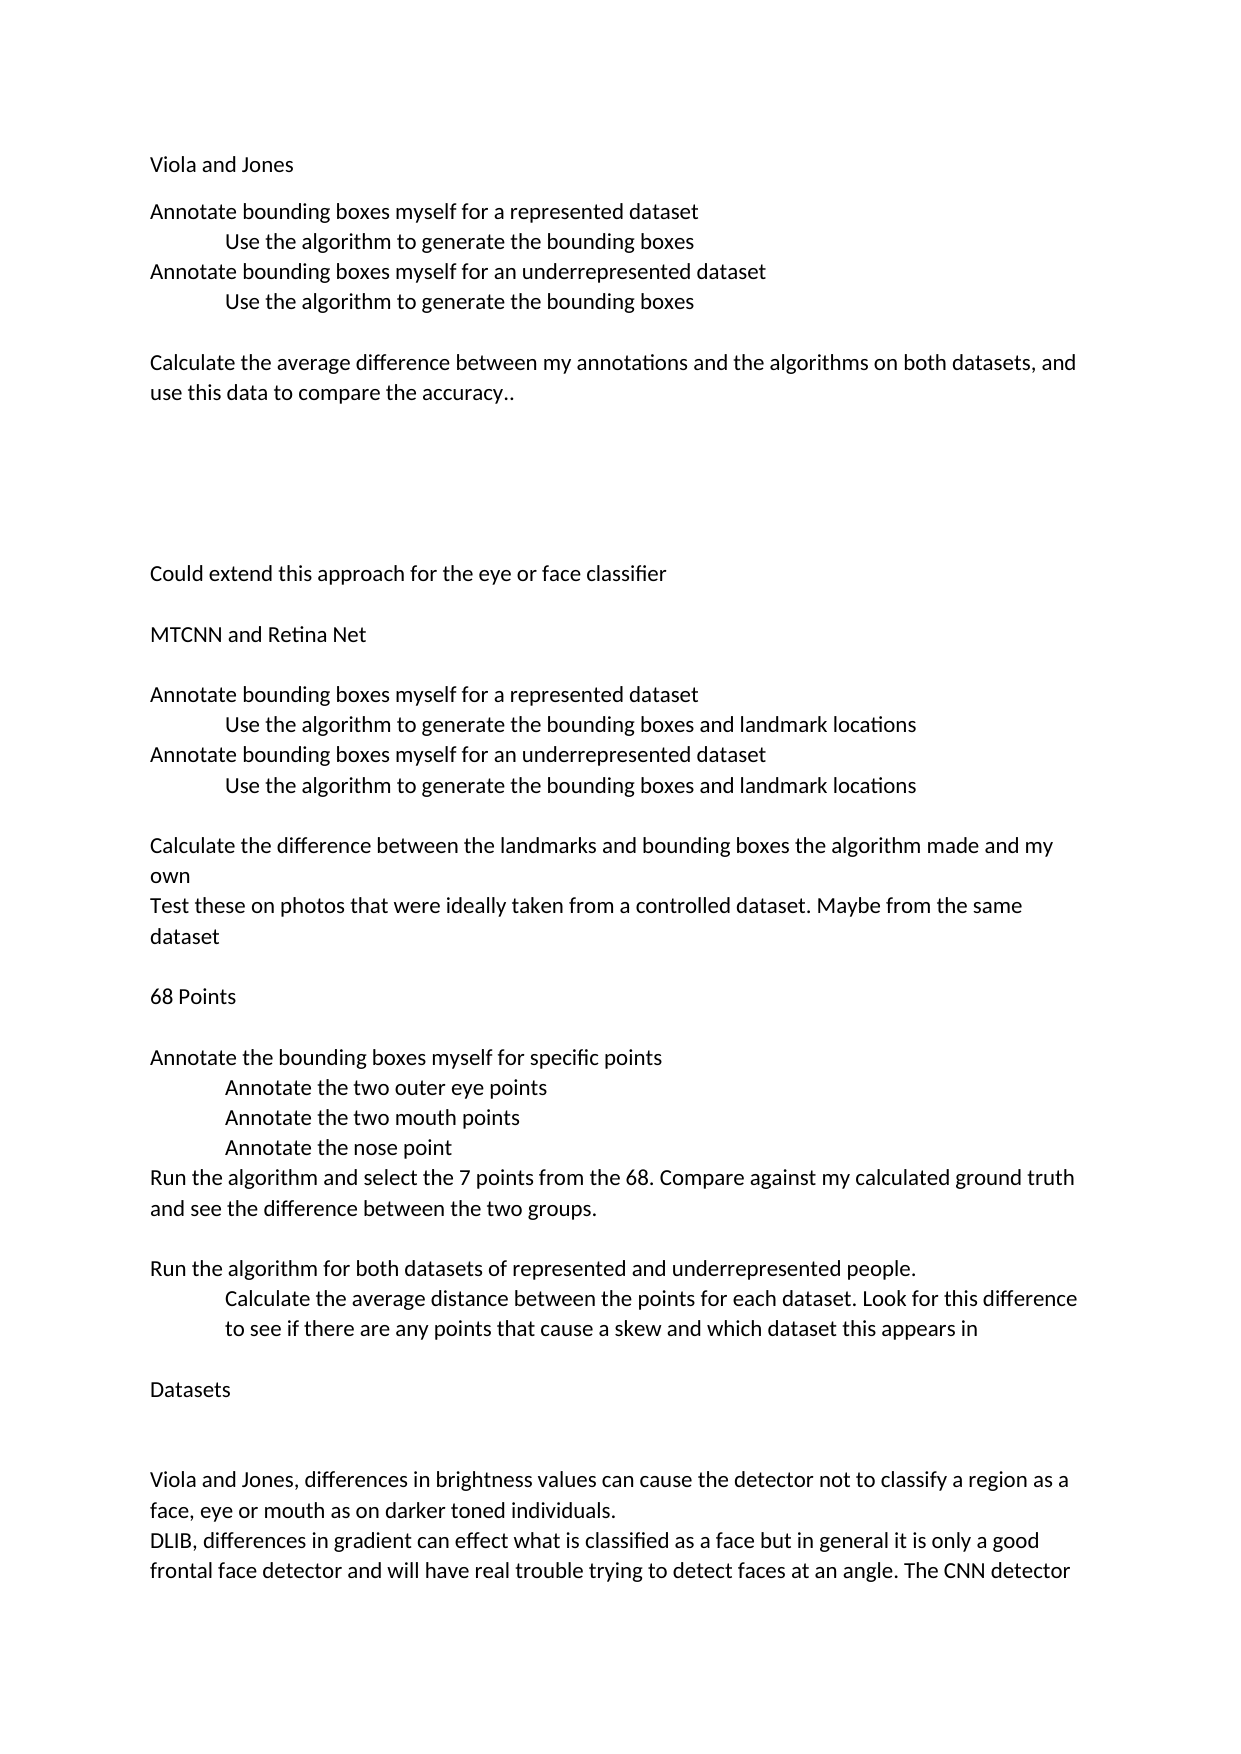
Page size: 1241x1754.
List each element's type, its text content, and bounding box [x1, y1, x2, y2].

text Calculate the average difference between my annotations and the algorithms on both datasets, and use this data to compare the accuracy.. [150, 348, 1090, 406]
text Calculate the average distance between the points for each dataset. Look for this difference to see if there are any points that cause a skew and which dataset this appears in [150, 1284, 1090, 1343]
text Annotate the two outer eye points [150, 1073, 1090, 1101]
text Annotate the bounding boxes myself for specific points [150, 1043, 1090, 1071]
text Annotate bounding boxes myself for an underrepresented dataset [150, 257, 1090, 285]
text Annotate bounding boxes myself for a represented dataset [150, 197, 1090, 225]
text Use the algorithm to generate the bounding boxes [150, 287, 1090, 316]
text Annotate bounding boxes myself for a represented dataset [150, 680, 1090, 708]
text Viola and Jones [150, 150, 1090, 178]
text Use the algorithm to generate the bounding boxes [150, 227, 1090, 255]
text Annotate bounding boxes myself for an underrepresented dataset [150, 741, 1090, 769]
text Test these on photos that were ideally taken from a controlled dataset. Maybe from the same dataset [150, 892, 1090, 950]
text Calculate the difference between the landmarks and bounding boxes the algorithm made and my own [150, 831, 1090, 889]
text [150, 1526, 1090, 1584]
text Run the algorithm for both datasets of represented and underrepresented people. [150, 1254, 1090, 1282]
text Use the algorithm to generate the bounding boxes and landmark locations [150, 710, 1090, 738]
text Datasets [150, 1375, 1090, 1403]
text Use the algorithm to generate the bounding boxes and landmark locations [150, 771, 1090, 799]
text Viola and Jones, differences in brightness values can cause the detector not to classify a region as a face, eye or mouth as on darker toned individuals. [150, 1466, 1090, 1524]
text MTCNN and Retina Net [150, 620, 1090, 648]
text Annotate the nose point [150, 1133, 1090, 1161]
text 68 Points [150, 982, 1090, 1010]
text Annotate the two mouth points [150, 1103, 1090, 1131]
text Could extend this approach for the eye or face classifier [150, 559, 1090, 587]
text Run the algorithm and select the 7 points from the 68. Compare against my calculated ground truth and see the difference between the two groups. [150, 1163, 1090, 1222]
